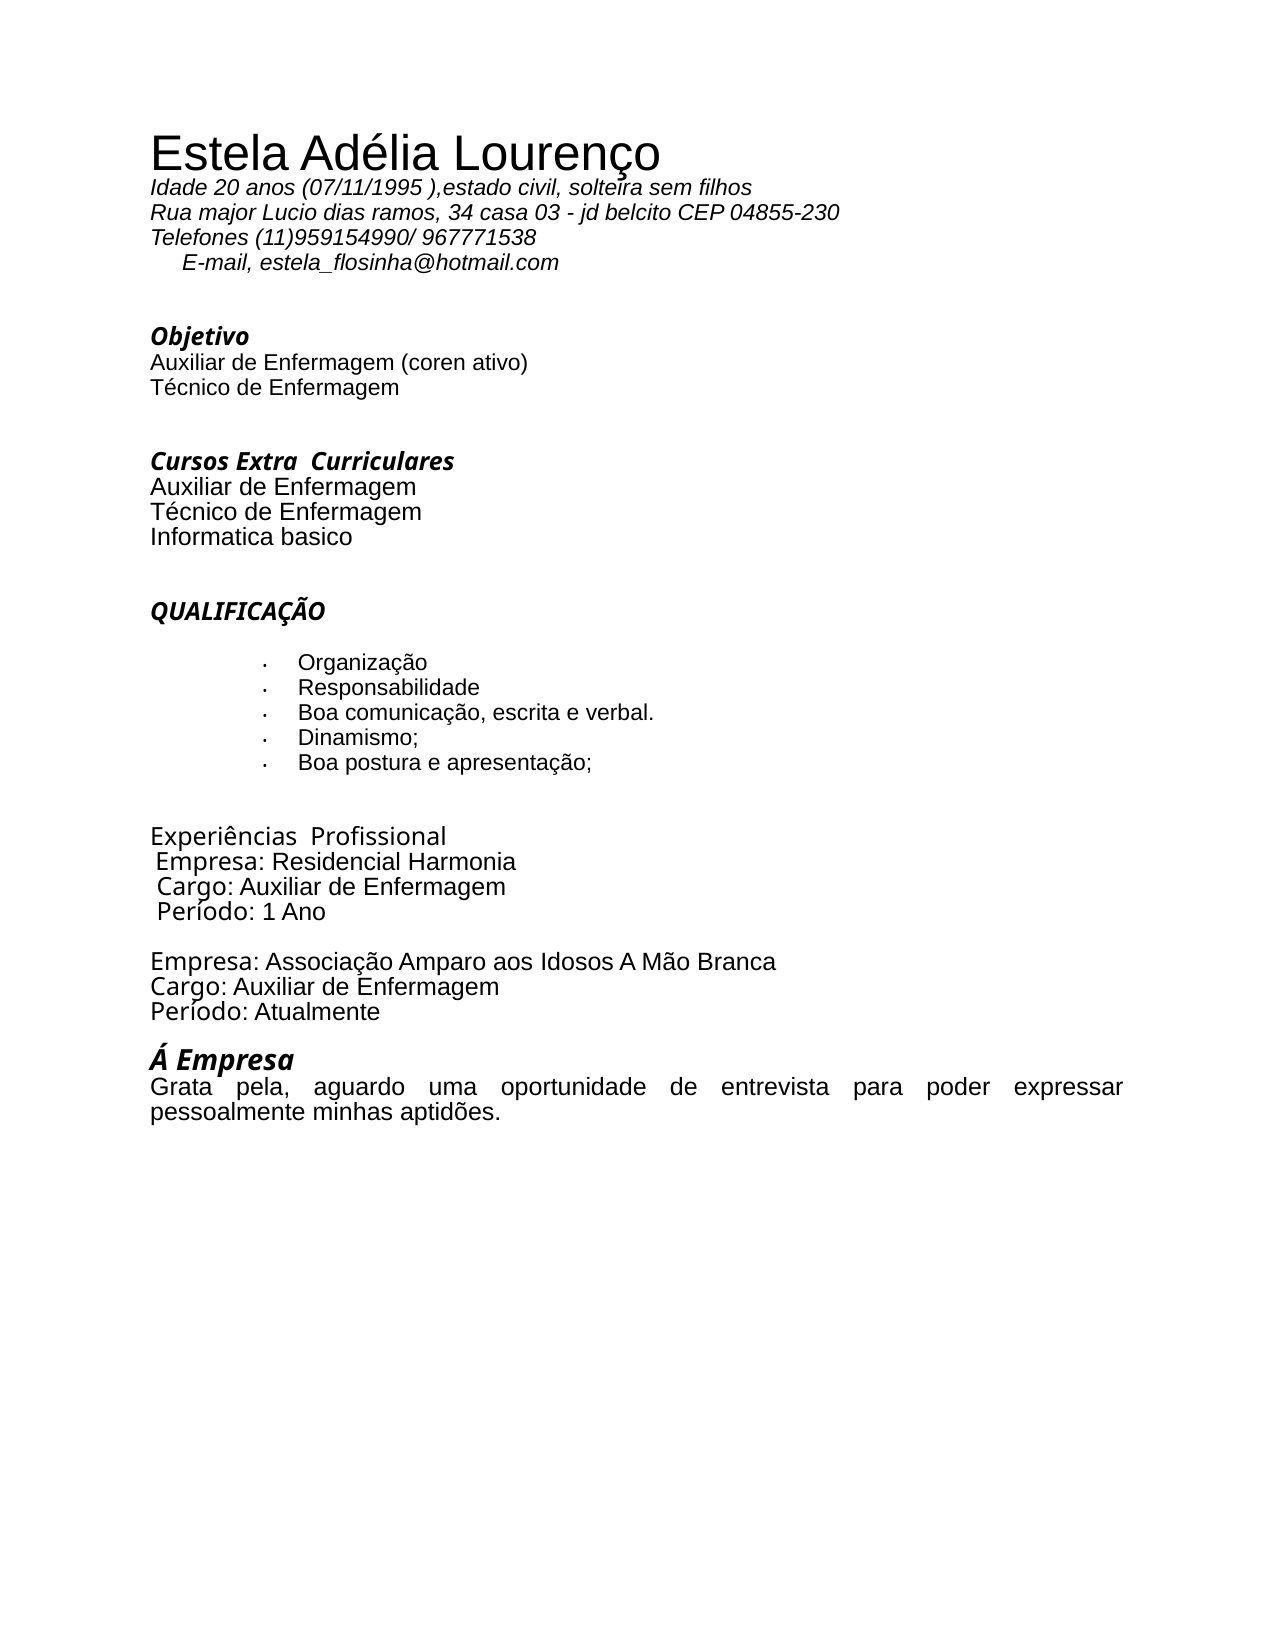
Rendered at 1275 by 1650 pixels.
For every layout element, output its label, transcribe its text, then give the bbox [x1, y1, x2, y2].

text Rua major Lucio dias ramos, 34 casa 03 - jd belcito CEP 04855-230 [150, 200, 1125, 225]
text Auxiliar de Enfermagem [150, 475, 1125, 500]
text Experiências Profissional [150, 825, 1125, 850]
text Técnico de Enfermagem [150, 375, 1125, 400]
text Objetivo [150, 325, 1125, 350]
text Estela Adélia Lourenço [615, 150, 1125, 175]
text QUALIFICAÇÃO [150, 600, 1125, 625]
text Período: 1 Ano [150, 900, 1125, 925]
text Cursos Extra Curriculares [150, 450, 1125, 475]
list Boa postura e apresentação; [262, 750, 1125, 775]
text Á Empresa [150, 1050, 1125, 1075]
text Técnico de Enfermagem [150, 500, 1125, 525]
list Organização [262, 650, 1125, 675]
text Estela Adélia Lourenço [150, 150, 620, 175]
list Boa comunicação, escrita e verbal. [262, 700, 1125, 725]
list Dinamismo; [262, 725, 1125, 750]
text Empresa: Associação Amparo aos Idosos A Mão Branca [150, 950, 1125, 975]
text Informatica basico [150, 525, 1125, 550]
text Idade 20 anos (07/11/1995 ),estado civil, solteira sem filhos [150, 175, 1125, 200]
list Responsabilidade [262, 675, 1125, 700]
text Cargo: Auxiliar de Enfermagem [150, 975, 1125, 1000]
text Auxiliar de Enfermagem (coren ativo) [150, 350, 1125, 375]
text E-mail, estela_flosinha@hotmail.com [150, 250, 1125, 275]
text Grata pela, aguardo uma oportunidade de entrevista para poder expressar pessoalmente minhas aptidões. [150, 1075, 1125, 1125]
text Empresa: Residencial Harmonia [150, 850, 1125, 875]
text Cargo: Auxiliar de Enfermagem [150, 875, 1125, 900]
text Telefones (11)959154990/ 967771538 [150, 225, 1125, 250]
text Período: Atualmente [150, 1000, 1125, 1025]
